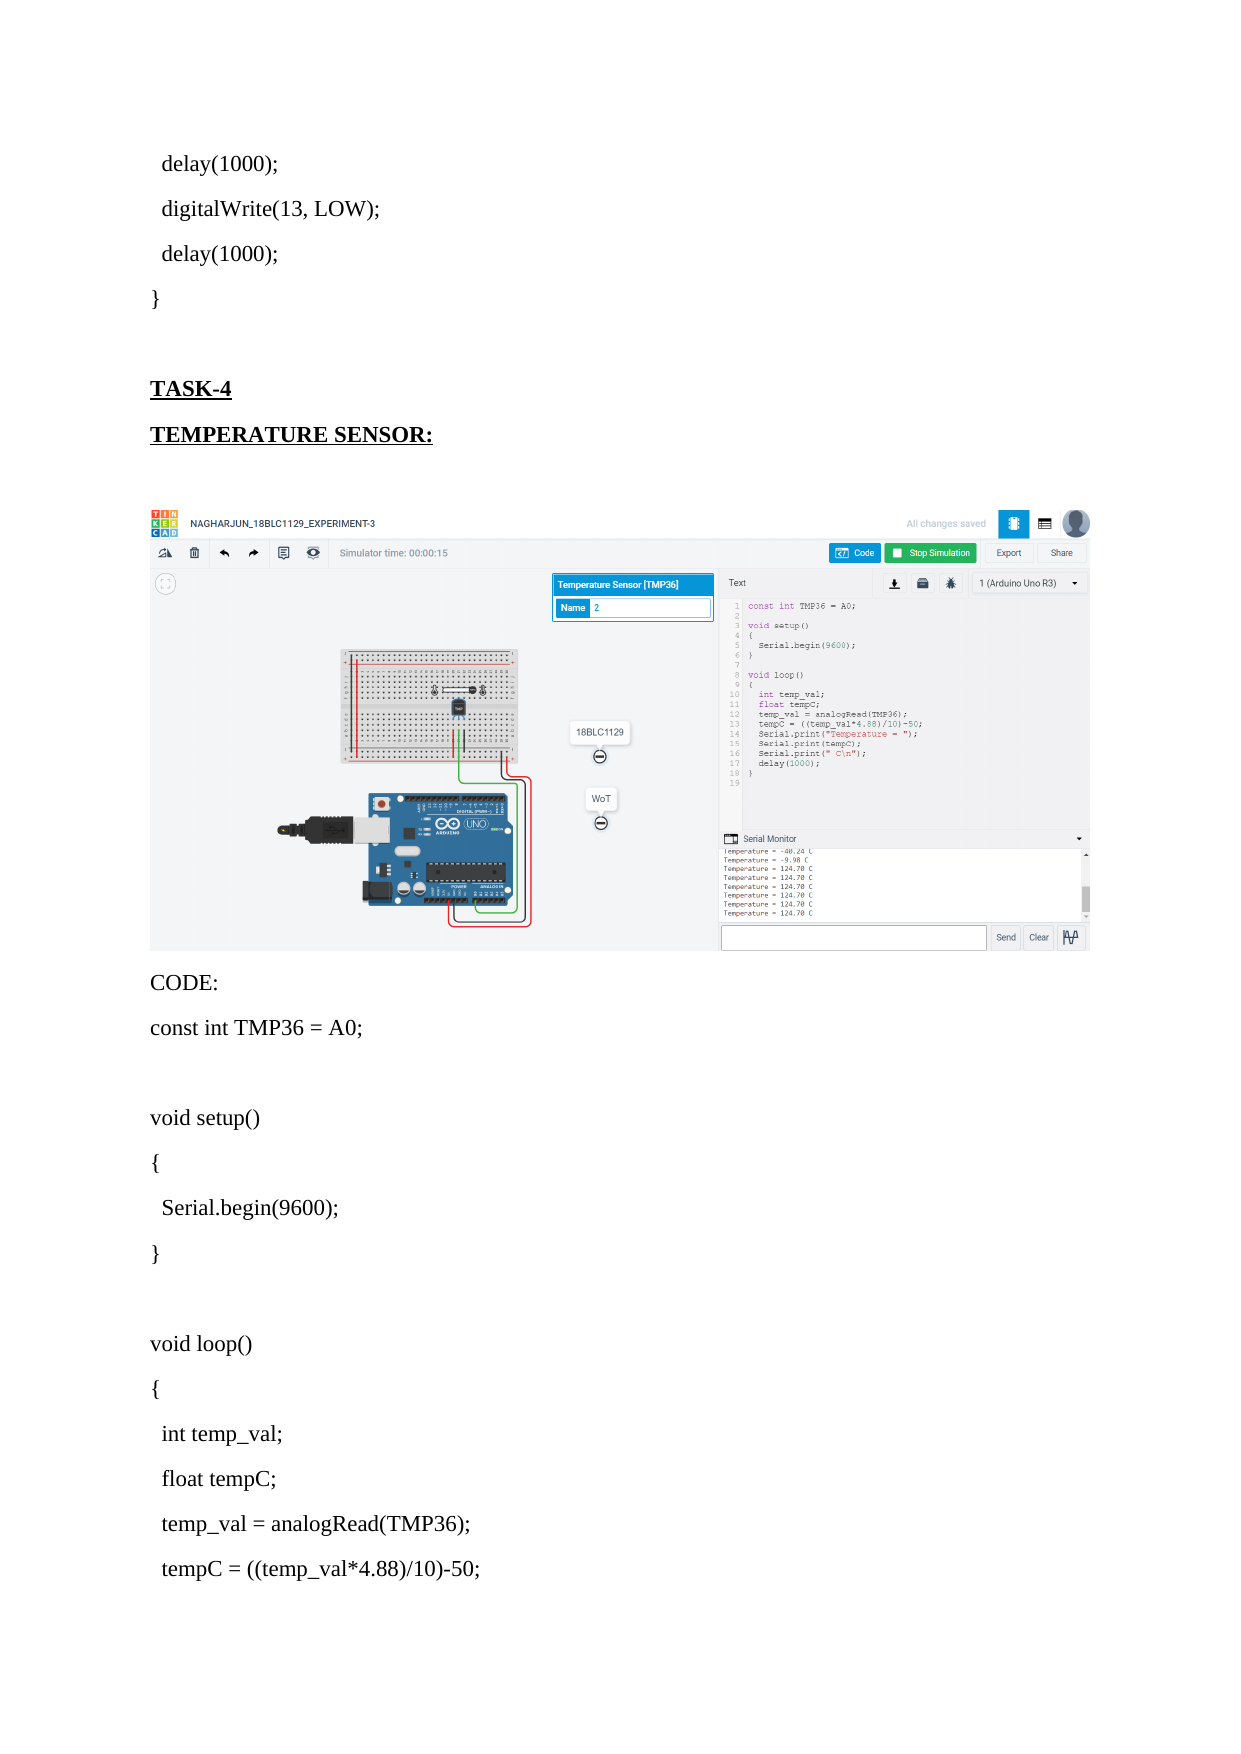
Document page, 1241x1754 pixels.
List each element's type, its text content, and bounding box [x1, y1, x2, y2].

text delay(1000); [150, 240, 1090, 267]
text delay(1000); [150, 150, 1090, 176]
text const int TMP36 = A0; [150, 1014, 1090, 1040]
text } [150, 285, 1090, 312]
text digitalWrite(13, LOW); [150, 195, 1090, 221]
text Serial.begin(9600); [150, 1194, 1090, 1221]
text void setup() [150, 1104, 1090, 1131]
text { [150, 1375, 1090, 1401]
text int temp_val; [150, 1420, 1090, 1446]
picture [1009, 518, 1019, 529]
text TEMPERATURE SENSOR: [150, 421, 1090, 447]
text TASK-4 [150, 376, 1090, 402]
text temp_val = analogRead(TMP36); [150, 1510, 1090, 1537]
text tempC = ((temp_val*4.88)/10)-50; [150, 1555, 1090, 1582]
text CODE: [150, 969, 1090, 995]
picture [150, 510, 1091, 951]
text void loop() [150, 1330, 1090, 1356]
text } [150, 1239, 1090, 1266]
text float tempC; [150, 1465, 1090, 1491]
text { [150, 1149, 1090, 1176]
